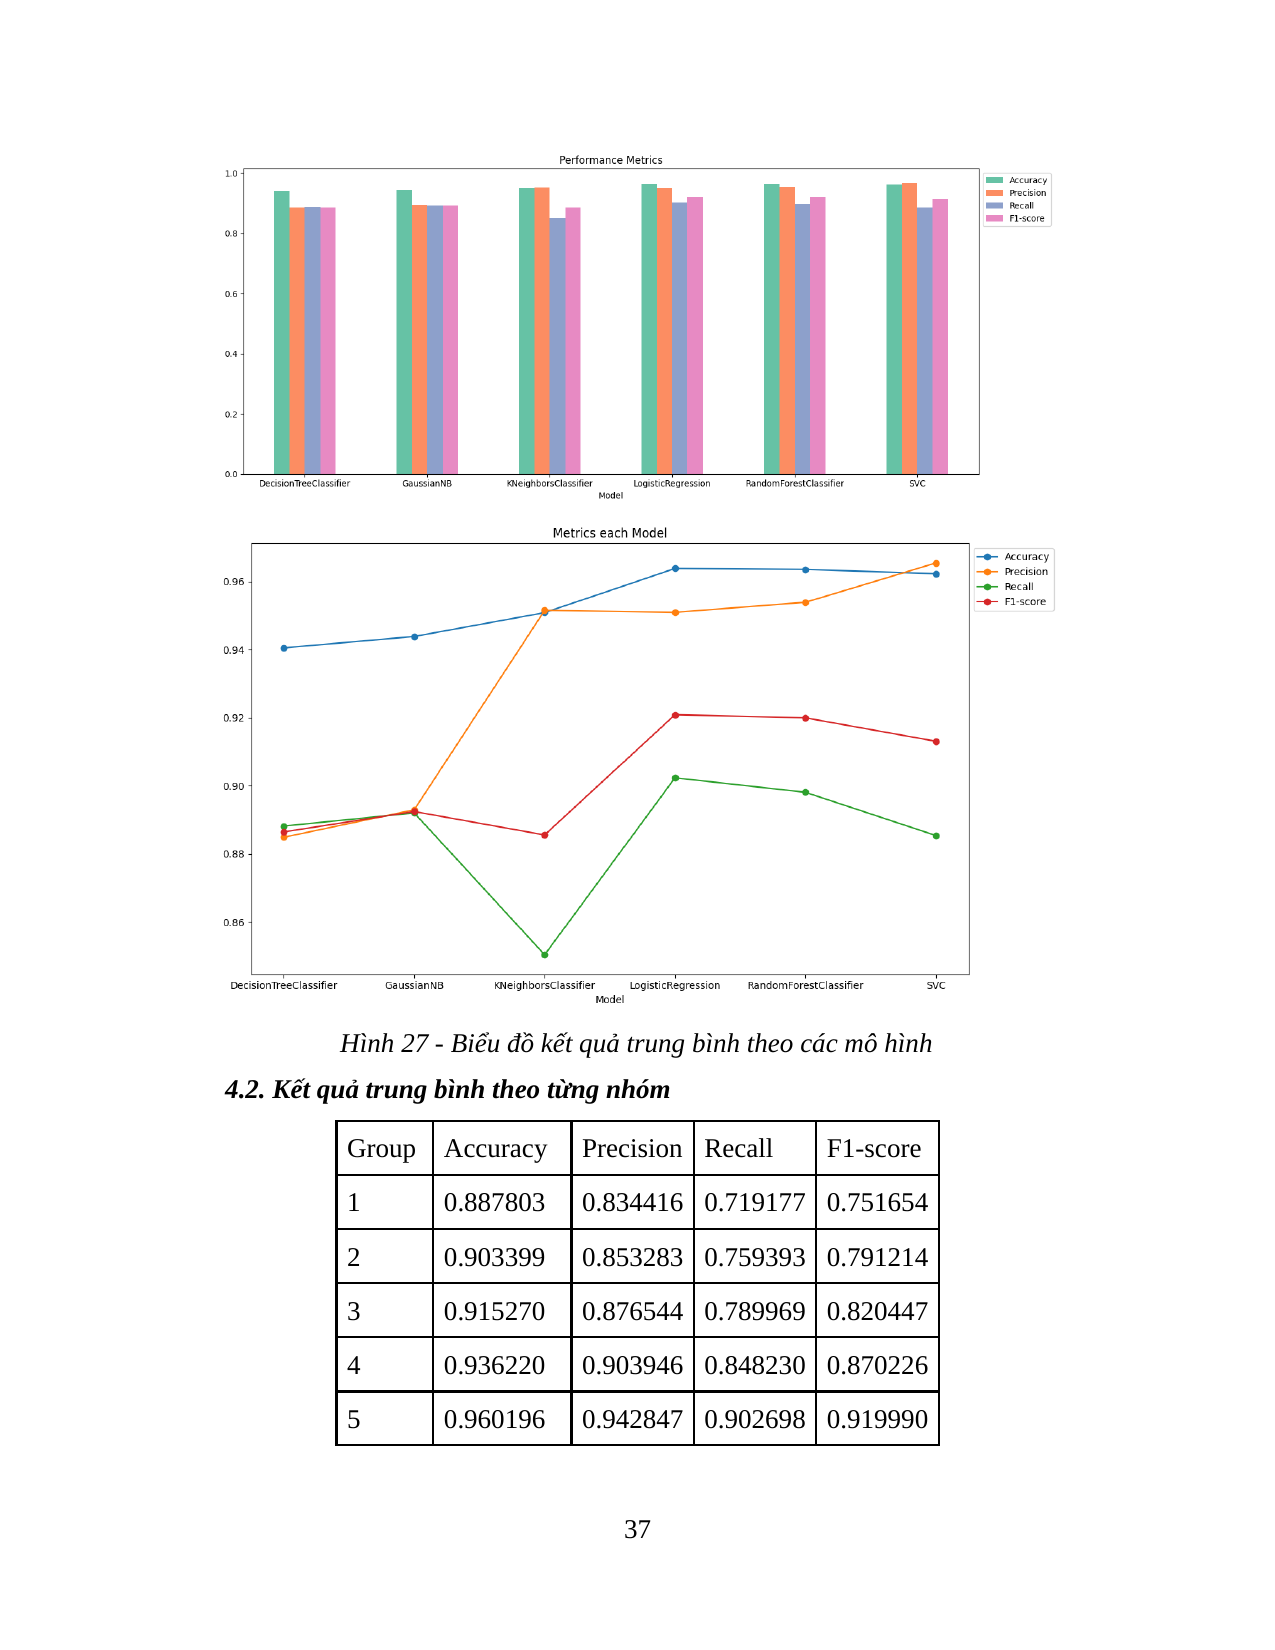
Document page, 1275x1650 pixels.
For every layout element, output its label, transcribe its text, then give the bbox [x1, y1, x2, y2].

table_header F1-score [817, 1122, 938, 1174]
table_cell 0.960196 [434, 1393, 570, 1444]
table_cell 0.915270 [434, 1284, 570, 1336]
table_cell 0.719177 [695, 1176, 815, 1228]
table_cell 0.876544 [573, 1284, 693, 1336]
table_cell 0.887803 [434, 1176, 570, 1228]
table_cell 0.834416 [573, 1176, 693, 1228]
picture [218, 150, 1057, 506]
table_cell 2 [338, 1230, 432, 1282]
table_cell 5 [338, 1393, 432, 1444]
table_cell 0.903946 [573, 1338, 693, 1390]
table_cell 0.903399 [434, 1230, 570, 1282]
table_cell 0.942847 [573, 1393, 693, 1444]
table_cell 0.791214 [817, 1230, 938, 1282]
table_header Precision [573, 1122, 693, 1174]
table_header Group [338, 1122, 432, 1174]
table_cell 3 [338, 1284, 432, 1336]
table_header Recall [695, 1122, 815, 1174]
table_cell 0.751654 [817, 1176, 938, 1228]
table_cell 1 [338, 1176, 432, 1228]
table_cell 0.870226 [817, 1338, 938, 1390]
table_cell 0.848230 [695, 1338, 815, 1390]
subtitle 4.2. Kết quả trung bình theo từng nhóm [225, 1073, 1125, 1104]
table_cell 0.759393 [695, 1230, 815, 1282]
table_cell 0.853283 [573, 1230, 693, 1282]
table_cell 0.936220 [434, 1338, 570, 1390]
table_cell 0.902698 [695, 1393, 815, 1444]
table_cell 0.820447 [817, 1284, 938, 1336]
picture [215, 521, 1060, 1012]
table_cell 0.789969 [695, 1284, 815, 1336]
table_cell 0.919990 [817, 1393, 938, 1444]
table_header Accuracy [434, 1122, 570, 1174]
table_cell 4 [338, 1338, 432, 1390]
